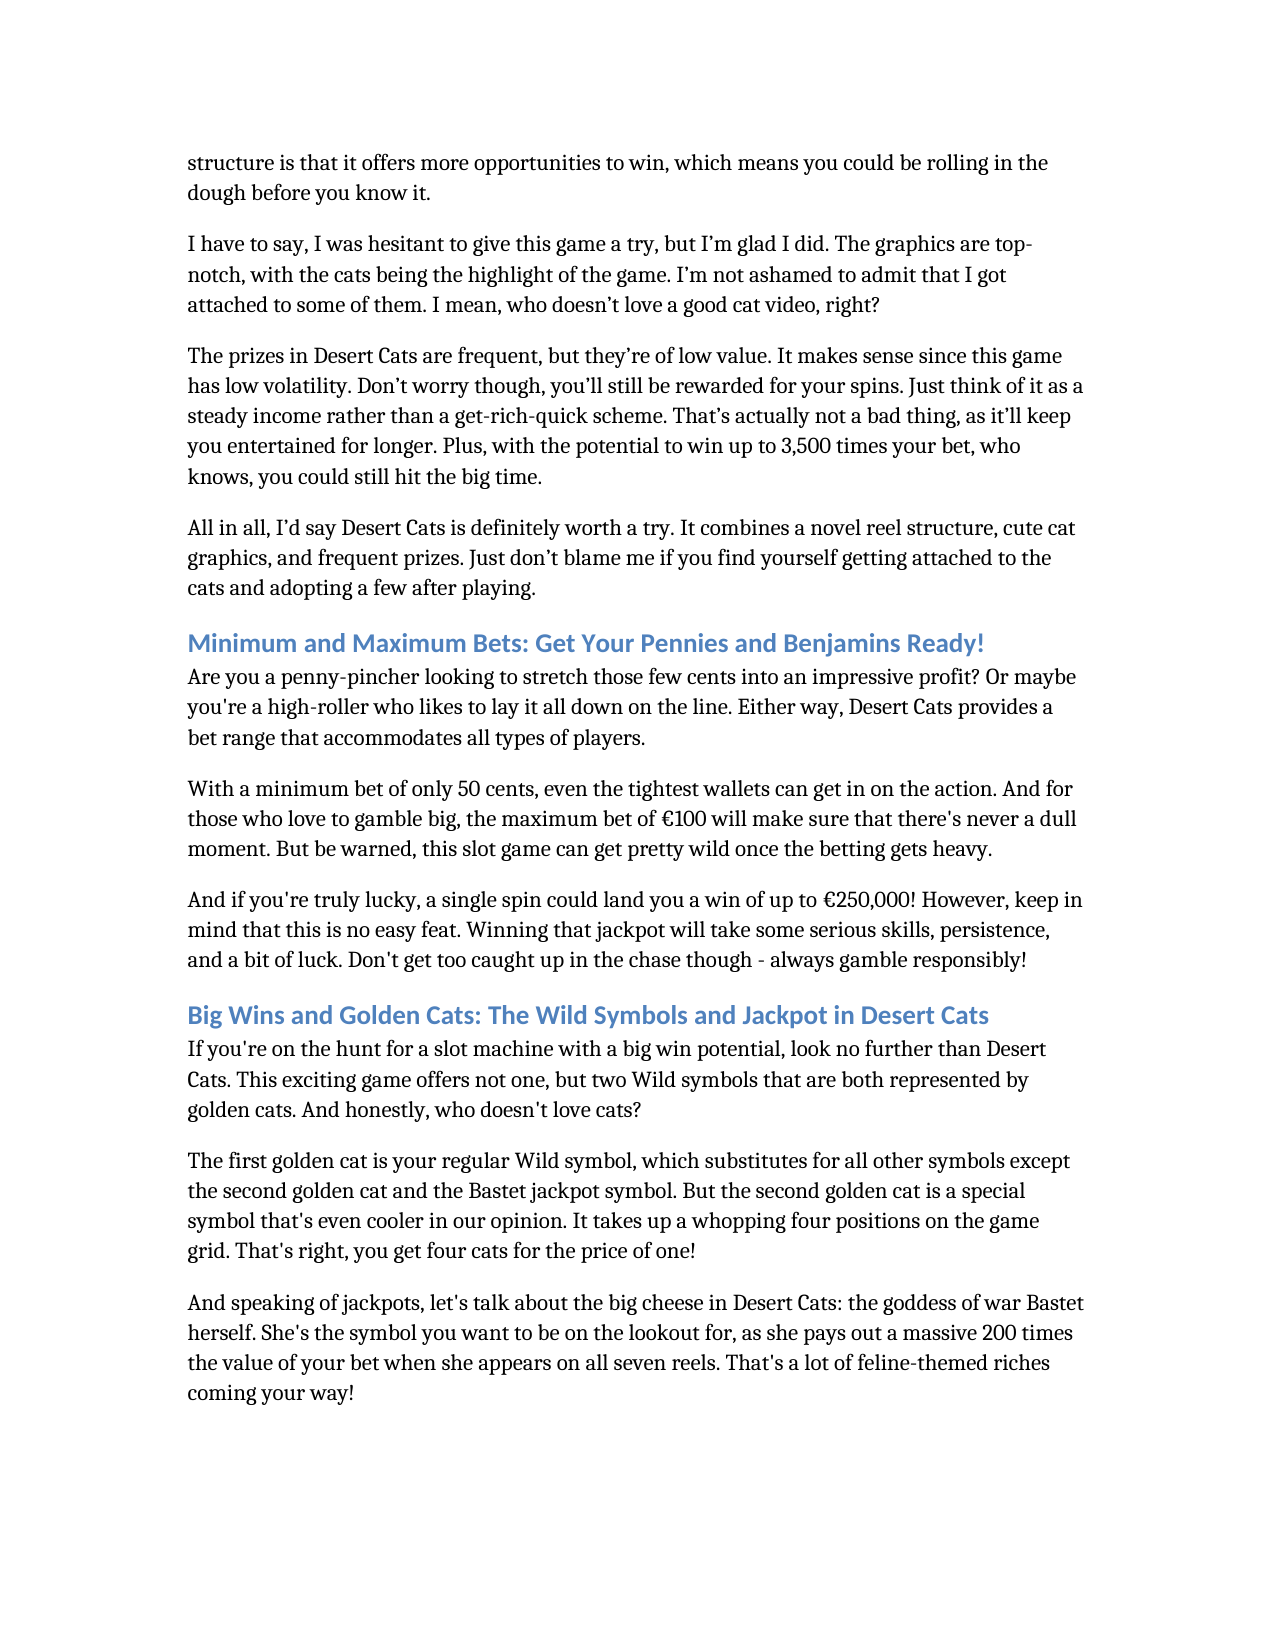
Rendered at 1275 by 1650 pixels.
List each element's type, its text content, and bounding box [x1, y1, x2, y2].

text If you're on the hunt for a slot machine with a big win potential, look no further than Desert Cats. This exciting game offers not one, but two Wild symbols that are both represented by golden cats. And honestly, who doesn't love cats? [187, 1036, 1087, 1123]
text I have to say, I was hesitant to give this game a try, but I’m glad I did. The graphics are top-notch, with the cats being the highlight of the game. I’m not ashamed to admit that I got attached to some of them. I mean, who doesn’t love a good cat video, right? [187, 231, 1087, 318]
text Are you a penny-pincher looking to stretch those few cents into an impressive profit? Or maybe you're a high-roller who likes to lay it all down on the line. Either way, Desert Cats provides a bet range that accommodates all types of players. [187, 664, 1087, 751]
text All in all, I’d say Desert Cats is definitely worth a try. It combines a novel reel structure, cute cat graphics, and frequent prizes. Just don’t blame me if you find yourself getting attached to the cats and adopting a few after playing. [187, 514, 1087, 601]
text The first golden cat is your regular Wild symbol, which substitutes for all other symbols except the second golden cat and the Bastet jackpot symbol. But the second golden cat is a special symbol that's even cooler in our opinion. It takes up a whopping four positions on the game grid. That's right, you get four cats for the price of one! [187, 1148, 1087, 1265]
subtitle Big Wins and Golden Cats: The Wild Symbols and Jackpot in Desert Cats [187, 998, 1087, 1031]
text And if you're truly lucky, a single spin could land you a win of up to €250,000! However, keep in mind that this is no easy feat. Winning that jackpot will take some serious skills, persistence, and a bit of luck. Don't get too caught up in the chase though - always gamble responsibly! [187, 887, 1087, 974]
subtitle Minimum and Maximum Bets: Get Your Pennies and Benjamins Ready! [187, 626, 1087, 659]
text And speaking of jackpots, let's talk about the big cheese in Desert Cats: the goddess of war Bastet herself. She's the symbol you want to be on the lookout for, as she pays out a massive 200 times the value of your bet when she appears on all seven reels. That's a lot of feline-themed riches coming your way! [187, 1289, 1087, 1406]
text With a minimum bet of only 50 cents, even the tightest wallets can get in on the action. And for those who love to gamble big, the maximum bet of €100 will make sure that there's never a dull moment. But be warned, this slot game can get pretty wild once the betting gets heavy. [187, 775, 1087, 862]
text The prizes in Desert Cats are frequent, but they’re of low value. It makes sense since this game has low volatility. Don’t worry though, you’ll still be rewarded for your spins. Just think of it as a steady income rather than a get-rich-quick scheme. That’s actually not a bad thing, as it’ll keep you entertained for longer. Plus, with the potential to win up to 3,500 times your bet, who knows, you could still hit the big time. [187, 343, 1087, 490]
